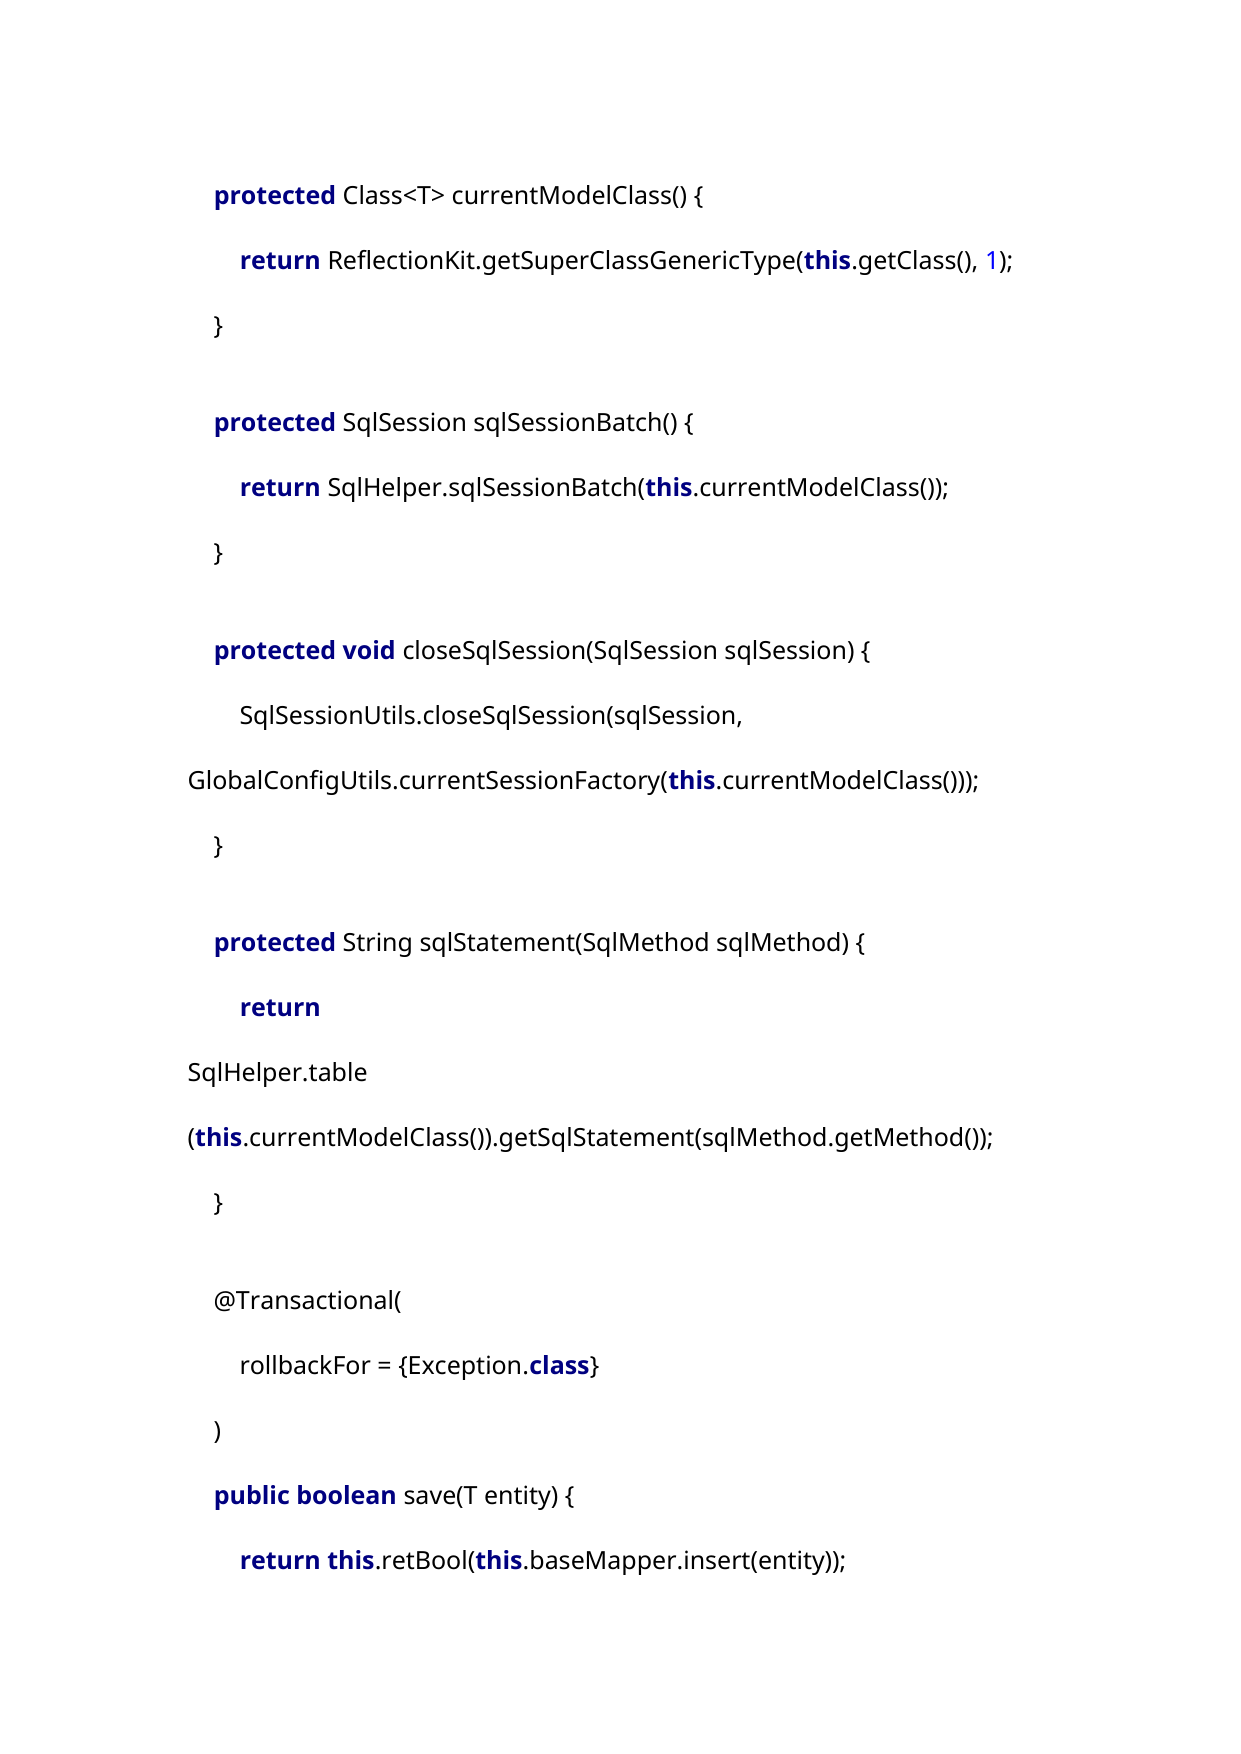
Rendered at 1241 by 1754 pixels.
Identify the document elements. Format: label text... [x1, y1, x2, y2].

text } [187, 292, 1053, 357]
text protected String sqlStatement(SqlMethod sqlMethod) { [187, 909, 1053, 974]
text } [187, 519, 1053, 584]
text return this.retBool(this.baseMapper.insert(entity)); [187, 1527, 1053, 1592]
text return SqlHelper.table(this.currentModelClass()).getSqlStatement(sqlMethod.getMethod()); [187, 974, 1053, 1169]
text rollbackFor = {Exception.class} [187, 1332, 1053, 1397]
text } [187, 1169, 1053, 1234]
text return SqlHelper.sqlSessionBatch(this.currentModelClass()); [187, 454, 1053, 519]
text return ReflectionKit.getSuperClassGenericType(this.getClass(), 1); [187, 227, 1053, 292]
text public boolean save(T entity) { [187, 1462, 1053, 1527]
text SqlSessionUtils.closeSqlSession(sqlSession, GlobalConfigUtils.currentSessionFactory(this.currentModelClass())); [187, 682, 1053, 812]
text protected void closeSqlSession(SqlSession sqlSession) { [187, 617, 1053, 682]
text ) [187, 1397, 1053, 1462]
text @Transactional( [187, 1267, 1053, 1332]
text } [187, 812, 1053, 877]
text protected Class<T> currentModelClass() { [187, 162, 1053, 227]
text protected SqlSession sqlSessionBatch() { [187, 389, 1053, 454]
